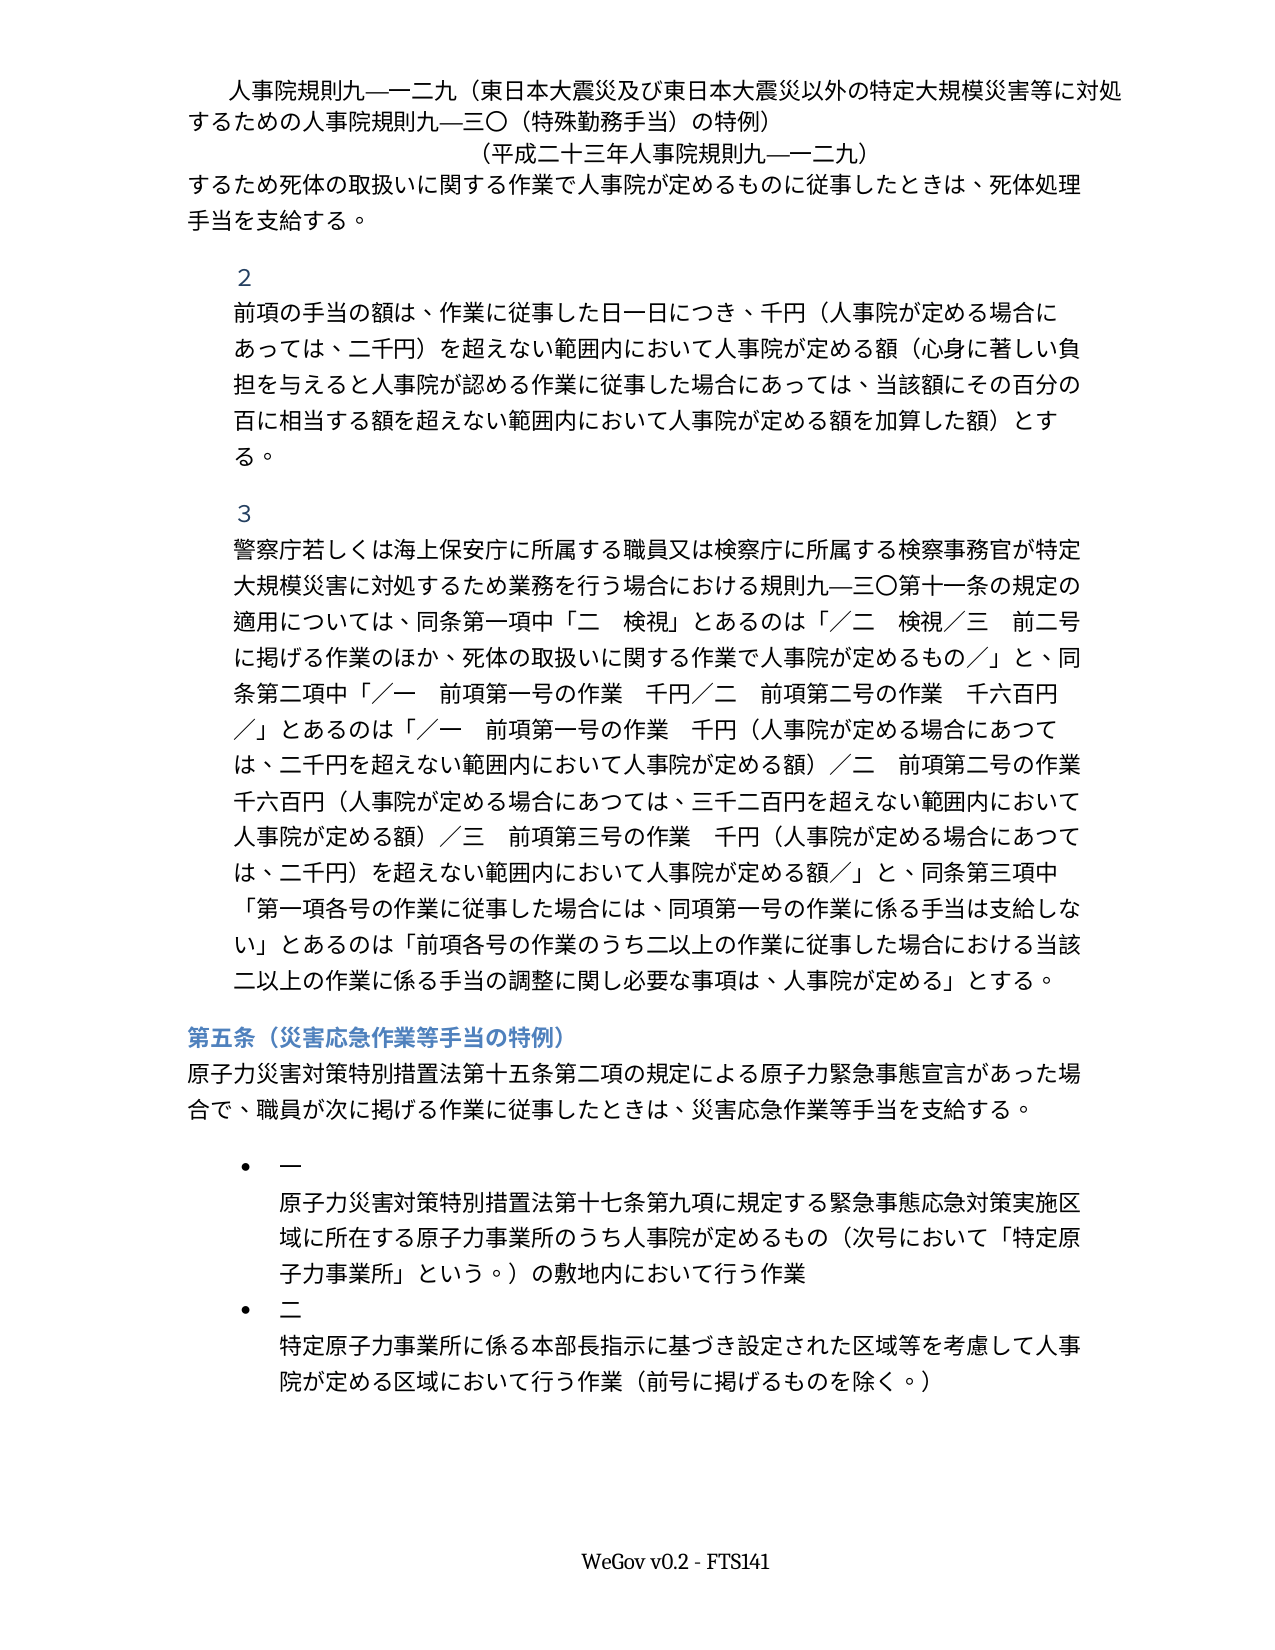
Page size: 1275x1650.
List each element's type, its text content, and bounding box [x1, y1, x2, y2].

list 二 特定原子力事業所に係る本部長指示に基づき設定された区域等を考慮して人事院が定める区域において行う作業（前号に掲げるものを除く。） [242, 1294, 1087, 1397]
subtitle ２ [233, 261, 1087, 293]
subtitle 第五条（災害応急作業等手当の特例） [187, 1022, 1087, 1053]
subtitle ３ [233, 498, 1087, 529]
text 前項の手当の額は、作業に従事した日一日につき、千円（人事院が定める場合にあっては、二千円）を超えない範囲内において人事院が定める額（心身に著しい負担を与えると人事院が認める作業に従事した場合にあっては、当該額にその百分の百に相当する額を超えない範囲内において人事院が定める額を加算した額）とする。 [233, 297, 1087, 472]
text 警察庁若しくは海上保安庁に所属する職員又は検察庁に所属する検察事務官が特定大規模災害に対処するため業務を行う場合における規則九―三〇第十一条の規定の適用については、同条第一項中「二 検視」とあるのは「／二 検視／三 前二号に掲げる作業のほか、死体の取扱いに関する作業で人事院が定めるもの／」と、同条第二項中「／一 前項第一号の作業 千円／二 前項第二号の作業 千六百円／」とあるのは「／一 前項第一号の作業 千円（人事院が定める場合にあつては、二千円を超えない範囲内において人事院が定める額）／二 前項第二号の作業 千六百円（人事院が定める場合にあつては、三千二百円を超えない範囲内において人事院が定める額）／三 前項第三号の作業 千円（人事院が定める場合にあつては、二千円）を超えない範囲内において人事院が定める額／」と、同条第三項中「第一項各号の作業に従事した場合には、同項第一号の作業に係る手当は支給しない」とあるのは「前項各号の作業のうち二以上の作業に従事した場合における当該二以上の作業に係る手当の調整に関し必要な事項は、人事院が定める」とする。 [233, 534, 1087, 996]
list 一 原子力災害対策特別措置法第十七条第九項に規定する緊急事態応急対策実施区域に所在する原子力事業所のうち人事院が定めるもの（次号において「特定原子力事業所」という。）の敷地内において行う作業 [242, 1151, 1087, 1289]
text 原子力災害対策特別措置法第十五条第二項の規定による原子力緊急事態宣言があった場合で、職員が次に掲げる作業に従事したときは、災害応急作業等手当を支給する。 [187, 1058, 1087, 1125]
